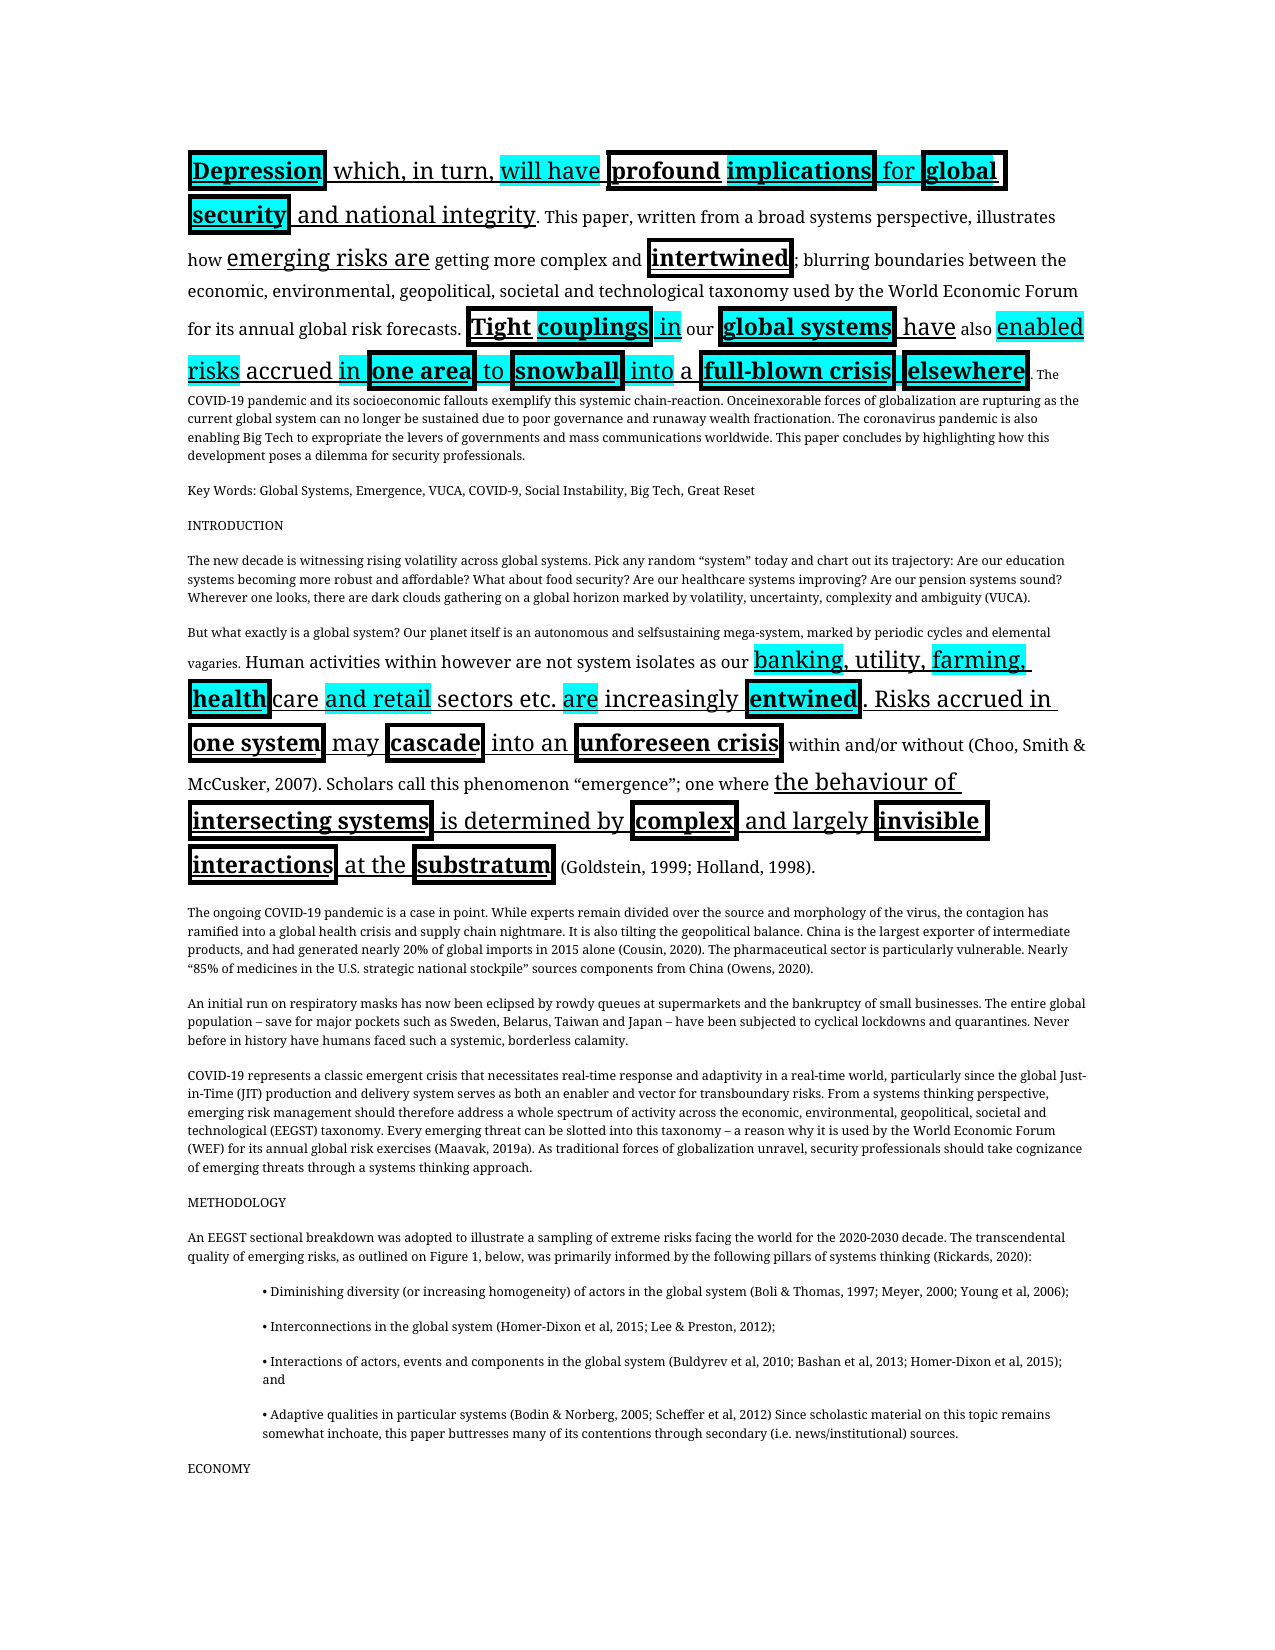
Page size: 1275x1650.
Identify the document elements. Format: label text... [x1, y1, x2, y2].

text • Diminishing diversity (or increasing homogeneity) of actors in the global system (Boli & Thomas, 1997; Meyer, 2000; Young et al, 2006); [262, 1283, 1087, 1300]
text METHODOLOGY [187, 1194, 1087, 1211]
text Key Words: Global Systems, Emergence, VUCA, COVID-9, Social Instability, Big Tech, Great Reset [187, 482, 1087, 499]
text The ongoing COVID-19 pandemic is a case in point. While experts remain divided over the source and morphology of the virus, the contagion has ramified into a global health crisis and supply chain nightmare. It is also tilting the geopolitical balance. China is the largest exporter of intermediate products, and had generated nearly 20% of global imports in 2015 alone (Cousin, 2020). The pharmaceutical sector is particularly vulnerable. Nearly “85% of medicines in the U.S. strategic national stockpile” sources components from China (Owens, 2020). [187, 904, 1087, 977]
text COVID-19 represents a classic emergent crisis that necessitates real-time response and adaptivity in a real-time world, particularly since the global Just-in-Time (JIT) production and delivery system serves as both an enabler and vector for transboundary risks. From a systems thinking perspective, emerging risk management should therefore address a whole spectrum of activity across the economic, environmental, geopolitical, societal and technological (EEGST) taxonomy. Every emerging threat can be slotted into this taxonomy – a reason why it is used by the World Economic Forum (WEF) for its annual global risk exercises (Maavak, 2019a). As traditional forces of globalization unravel, security professionals should take cognizance of emerging threats through a systems thinking approach. [187, 1067, 1087, 1176]
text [187, 150, 1087, 464]
text An EEGST sectional breakdown was adopted to illustrate a sampling of extreme risks facing the world for the 2020-2030 decade. The transcendental quality of emerging risks, as outlined on Figure 1, below, was primarily informed by the following pillars of systems thinking (Rickards, 2020): [187, 1229, 1087, 1265]
text The new decade is witnessing rising volatility across global systems. Pick any random “system” today and chart out its trajectory: Are our education systems becoming more robust and affordable? What about food security? Are our healthcare systems improving? Are our pension systems sound? Wherever one looks, there are dark clouds gathering on a global horizon marked by volatility, uncertainty, complexity and ambiguity (VUCA). [187, 552, 1087, 606]
text • Interconnections in the global system (Homer-Dixon et al, 2015; Lee & Preston, 2012); [262, 1318, 1087, 1335]
text ECONOMY [187, 1460, 1087, 1477]
text But what exactly is a global system? Our planet itself is an autonomous and selfsustaining mega-system, marked by periodic cycles and elemental vagaries. Human activities within however are not system isolates as our banking, utility, farming, healthcare and retail sectors etc. are increasingly entwined. Risks accrued in one system may cascade into an unforeseen crisis within and/or without (Choo, Smith & McCusker, 2007). Scholars call this phenomenon “emergence”; one where the behaviour of intersecting systems is determined by complex and largely invisible interactions at the substratum (Goldstein, 1999; Holland, 1998). [187, 624, 1087, 884]
text • Adaptive qualities in particular systems (Bodin & Norberg, 2005; Scheffer et al, 2012) Since scholastic material on this topic remains somewhat inchoate, this paper buttresses many of its contentions through secondary (i.e. news/institutional) sources. [262, 1406, 1087, 1442]
text An initial run on respiratory masks has now been eclipsed by rowdy queues at supermarkets and the bankruptcy of small businesses. The entire global population – save for major pockets such as Sweden, Belarus, Taiwan and Japan – have been subjected to cyclical lockdowns and quarantines. Never before in history have humans faced such a systemic, borderless calamity. [187, 995, 1087, 1049]
text INTRODUCTION [187, 517, 1087, 534]
text • Interactions of actors, events and components in the global system (Buldyrev et al, 2010; Bashan et al, 2013; Homer-Dixon et al, 2015); and [262, 1353, 1087, 1388]
